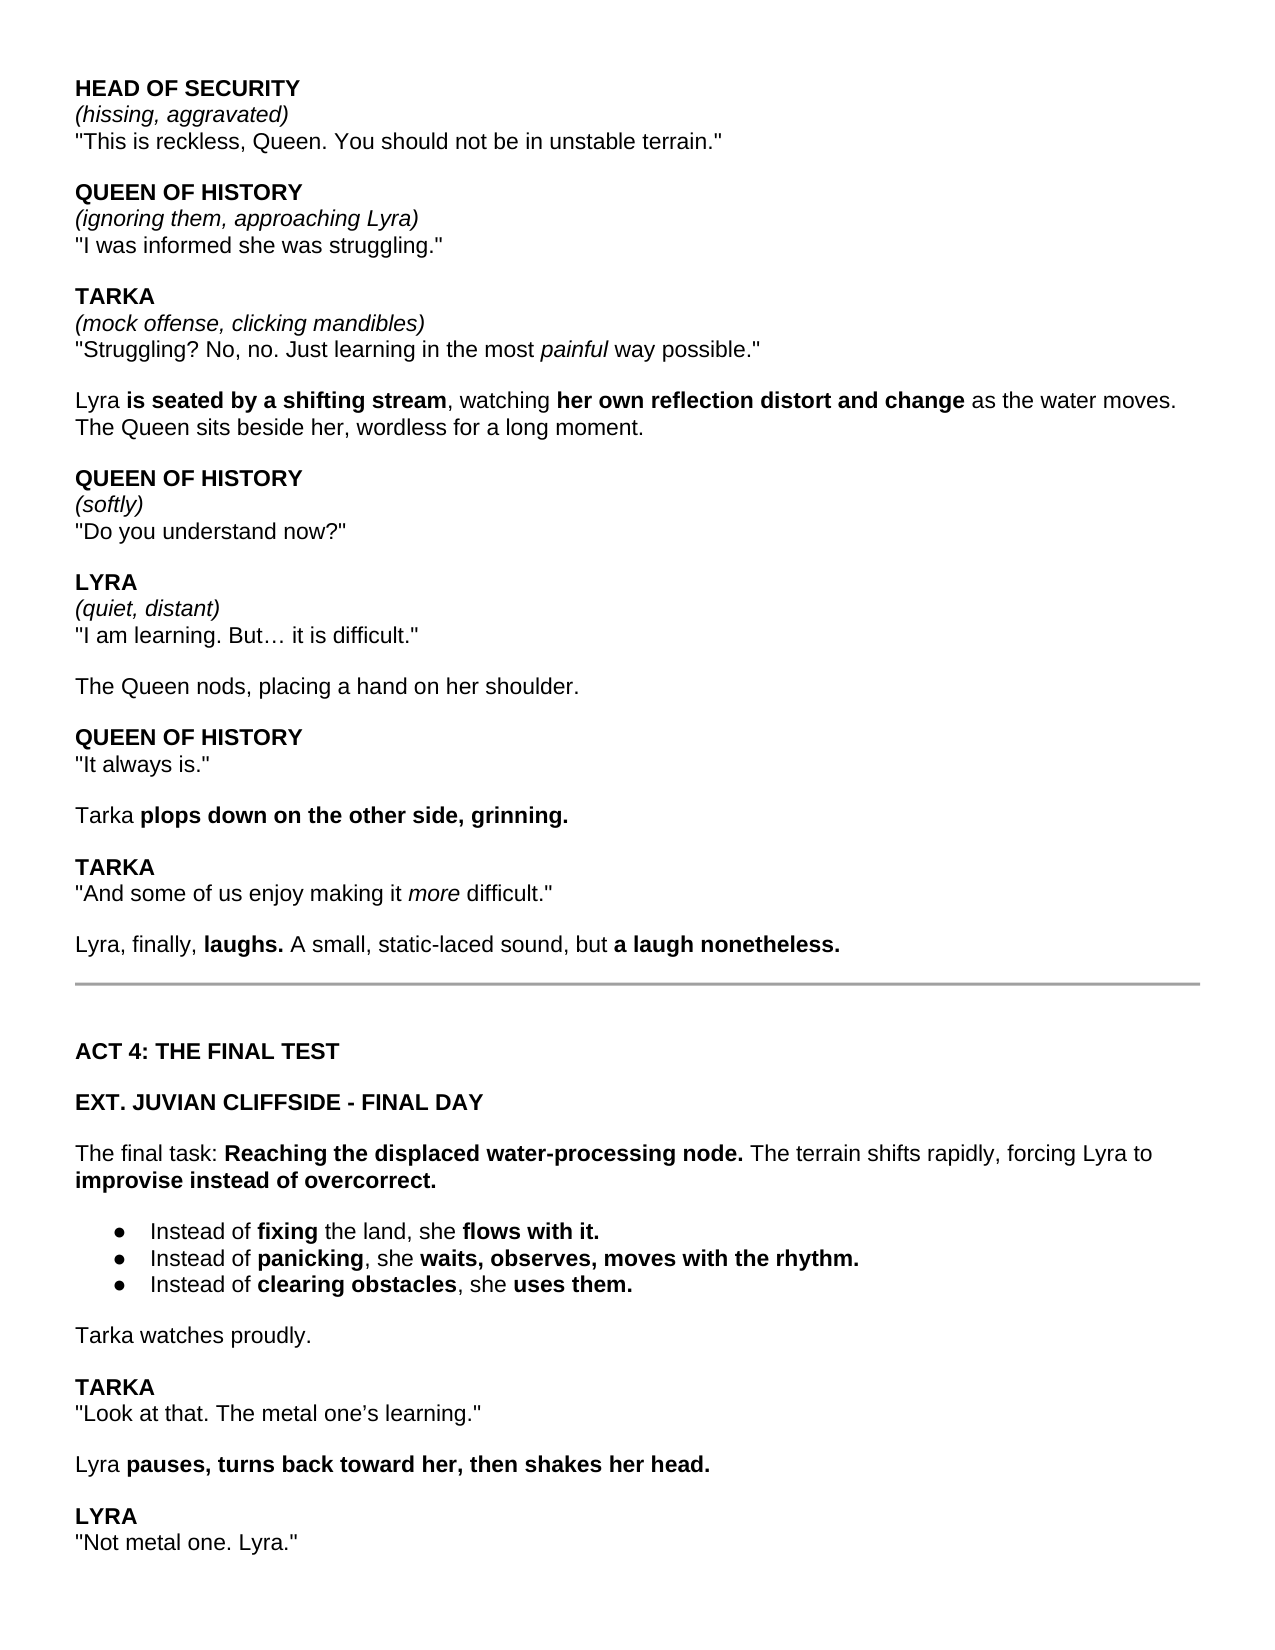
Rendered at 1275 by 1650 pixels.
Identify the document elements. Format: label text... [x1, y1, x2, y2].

text QUEEN OF HISTORY (softly) "Do you understand now?" [75, 465, 1200, 544]
list Instead of panicking, she waits, observes, moves with the rhythm. [112, 1244, 1200, 1271]
text HEAD OF SECURITY (hissing, aggravated) "This is reckless, Queen. You should not be in unstable terrain." [75, 75, 1200, 154]
text EXT. JUVIAN CLIFFSIDE - FINAL DAY [75, 1089, 1200, 1115]
text Tarka watches proudly. [75, 1322, 1200, 1348]
text The Queen nods, placing a hand on her shoulder. [75, 673, 1200, 699]
text TARKA (mock offense, clicking mandibles) "Struggling? No, no. Just learning in the most painful way possible." [75, 283, 1200, 362]
text TARKA "And some of us enjoy making it more difficult." [75, 853, 1200, 906]
text QUEEN OF HISTORY (ignoring them, approaching Lyra) "I was informed she was struggling." [75, 179, 1200, 258]
text The final task: Reaching the displaced water-processing node. The terrain shifts rapidly, forcing Lyra to improvise instead of overcorrect. [75, 1140, 1200, 1193]
text QUEEN OF HISTORY "It always is." [75, 724, 1200, 777]
text Lyra pauses, turns back toward her, then shakes her head. [75, 1451, 1200, 1478]
text Lyra, finally, laughs. A small, static-laced sound, but a laugh nonetheless. [75, 931, 1200, 957]
text LYRA (quiet, distant) "I am learning. But… it is difficult." [75, 569, 1200, 648]
list Instead of fixing the land, she flows with it. [112, 1218, 1200, 1244]
text LYRA "Not metal one. Lyra." [75, 1503, 1200, 1555]
text Tarka plops down on the other side, grinning. [75, 802, 1200, 828]
text TARKA "Look at that. The metal one’s learning." [75, 1373, 1200, 1426]
text Lyra is seated by a shifting stream, watching her own reflection distort and change as the water moves. The Queen sits beside her, wordless for a long moment. [75, 387, 1200, 440]
text ACT 4: THE FINAL TEST [75, 1038, 1200, 1064]
list Instead of clearing obstacles, she uses them. [112, 1271, 1200, 1297]
